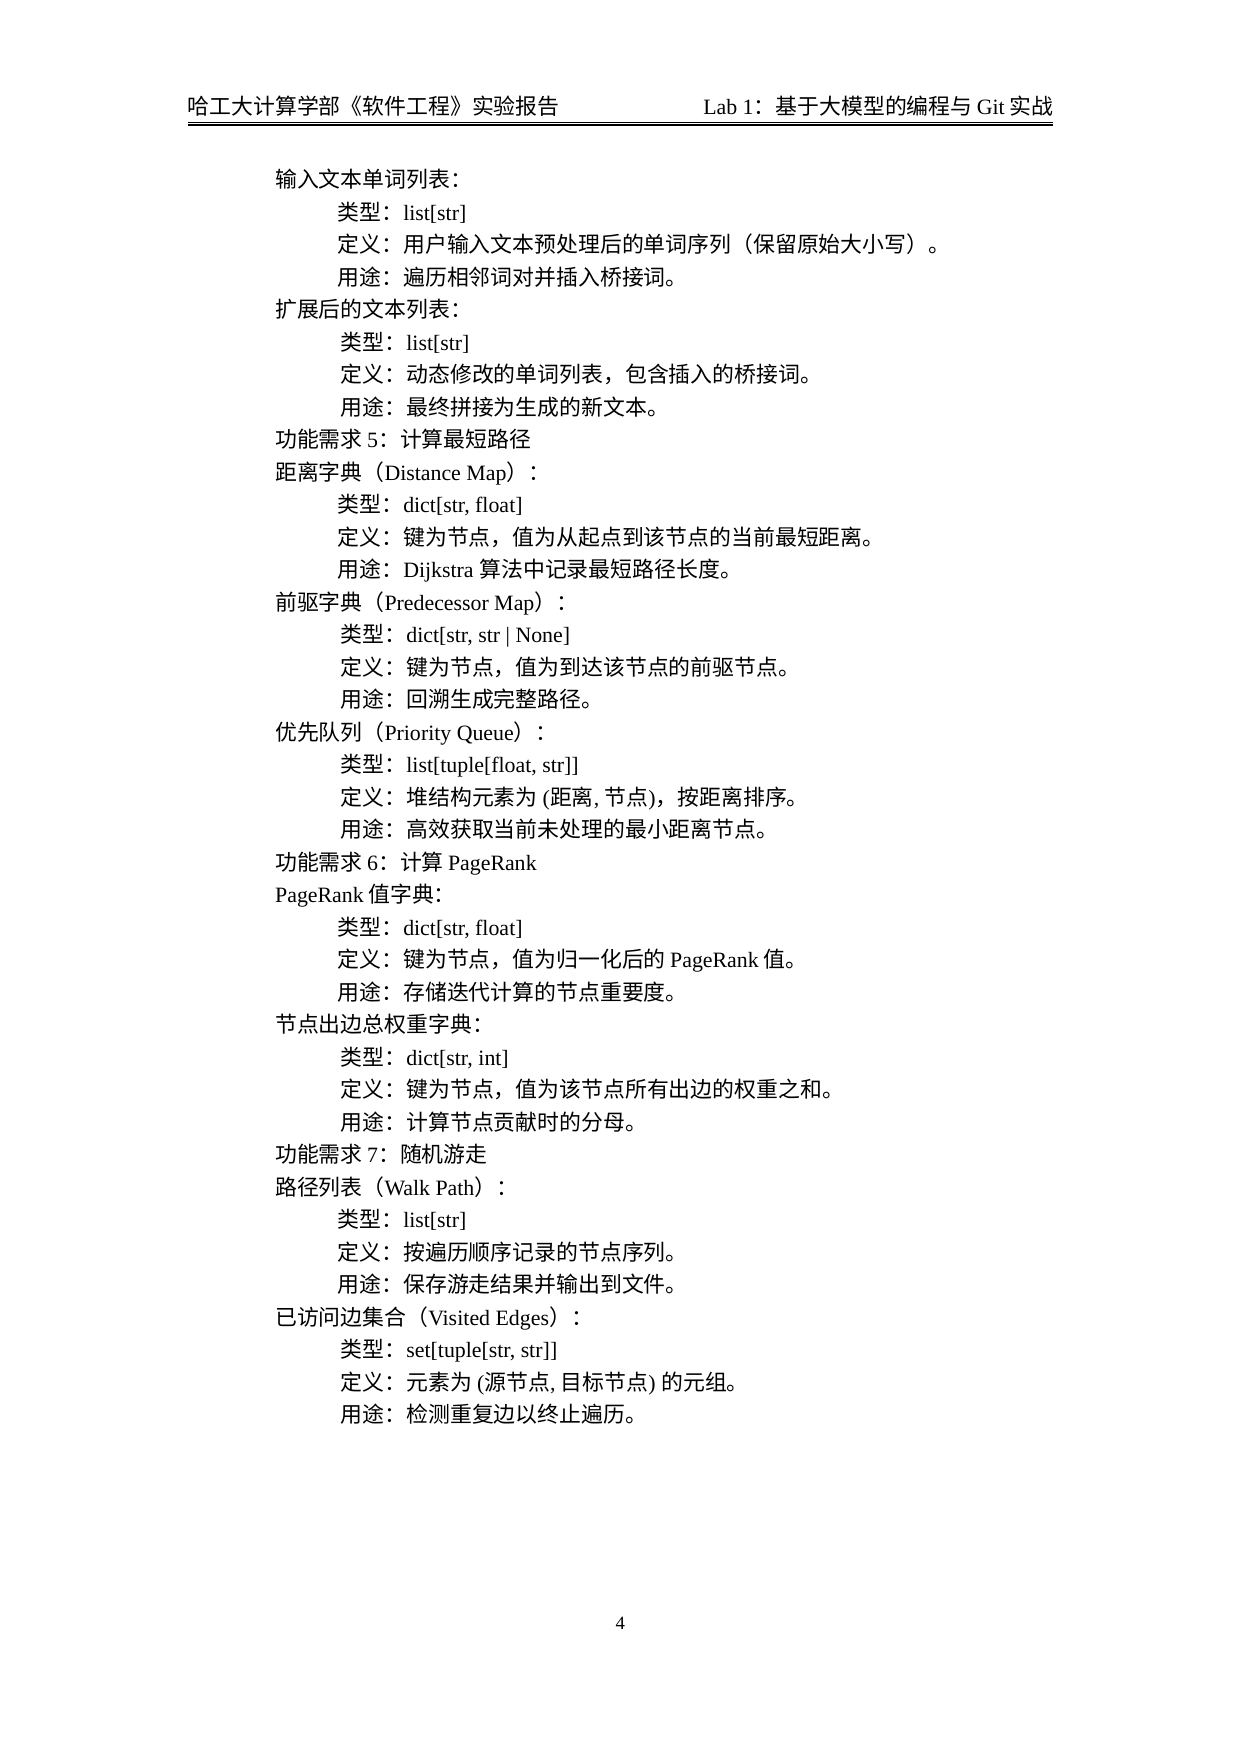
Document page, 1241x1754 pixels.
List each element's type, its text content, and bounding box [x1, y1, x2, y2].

text 类型：set[tuple[str, str]] [187, 1332, 1053, 1364]
text 定义：按遍历顺序记录的节点序列。 [337, 1234, 1053, 1267]
text 用途：最终拼接为生成的新文本。 [187, 389, 1053, 422]
text 用途：检测重复边以终止遍历。 [187, 1397, 1053, 1429]
text 定义：堆结构元素为 (距离, 节点)，按距离排序。 [187, 779, 1053, 812]
text 优先队列（Priority Queue）： [187, 714, 1053, 747]
text PageRank值字典： [187, 877, 1053, 909]
text 用途：高效获取当前未处理的最小距离节点。 [187, 812, 1053, 844]
text 扩展后的文本列表： [187, 292, 1053, 324]
text 定义：键为节点，值为到达该节点的前驱节点。 [187, 649, 1053, 682]
text 用途：计算节点贡献时的分母。 [187, 1104, 1053, 1137]
text 功能需求6：计算PageRank [187, 844, 1053, 877]
text 类型：dict[str, str | None] [187, 617, 1053, 649]
text 用途：Dijkstra 算法中记录最短路径长度。 [337, 552, 1053, 584]
text 路径列表（Walk Path）： [187, 1169, 1053, 1202]
text 类型：list[str] [187, 324, 1053, 357]
text 用途：保存游走结果并输出到文件。 [337, 1267, 1053, 1299]
text 定义：键为节点，值为从起点到该节点的当前最短距离。 [337, 519, 1053, 552]
text 定义：用户输入文本预处理后的单词序列（保留原始大小写）。 [337, 227, 1053, 259]
text 用途：存储迭代计算的节点重要度。 [337, 974, 1053, 1007]
text 定义：元素为 (源节点, 目标节点) 的元组。 [187, 1364, 1053, 1397]
text 功能需求5：计算最短路径 [187, 422, 1053, 454]
text 节点出边总权重字典： [187, 1007, 1053, 1039]
text 输入文本单词列表： [187, 162, 1053, 194]
text 用途：回溯生成完整路径。 [187, 682, 1053, 714]
text 类型：list[tuple[float, str]] [187, 747, 1053, 779]
text 类型：dict[str, int] [187, 1039, 1053, 1072]
text 类型：list[str] [337, 1202, 1053, 1234]
text 前驱字典（Predecessor Map）： [187, 584, 1053, 617]
text 定义：动态修改的单词列表，包含插入的桥接词。 [187, 357, 1053, 389]
text 功能需求7：随机游走 [187, 1137, 1053, 1169]
text 类型：dict[str, float] [337, 909, 1053, 942]
text 距离字典（Distance Map）： [187, 454, 1053, 487]
text 已访问边集合（Visited Edges）： [187, 1299, 1053, 1332]
text 定义：键为节点，值为归一化后的PageRank值。 [337, 942, 1053, 974]
text 类型：dict[str, float] [337, 487, 1053, 519]
text 定义：键为节点，值为该节点所有出边的权重之和。 [187, 1072, 1053, 1104]
text 类型：list[str] [337, 194, 1053, 227]
text 用途：遍历相邻词对并插入桥接词。 [337, 259, 1053, 292]
